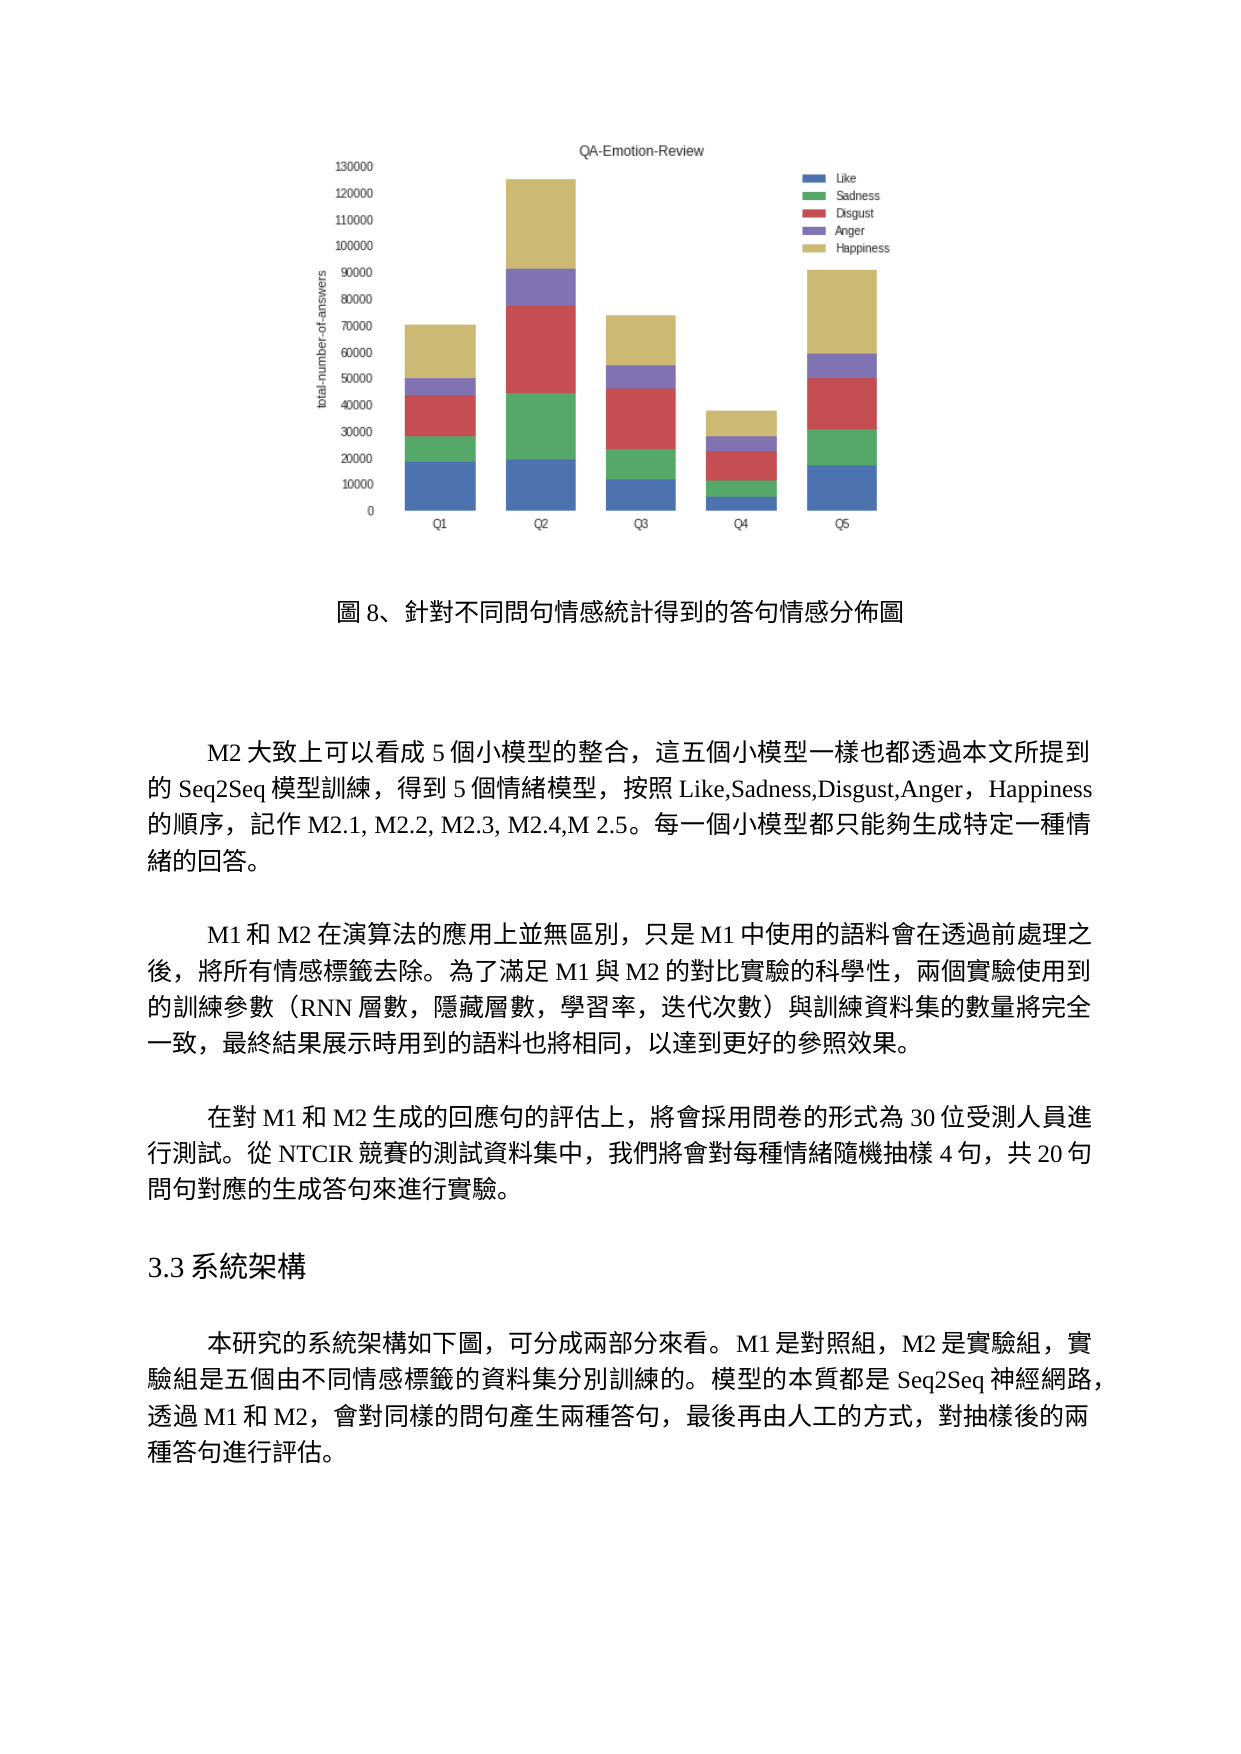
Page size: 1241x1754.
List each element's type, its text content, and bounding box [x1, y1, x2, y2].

list 在對M1和M2生成的回應句的評估上，將會採用問卷的形式為30位受測人員進行測試。從NTCIR競賽的測試資料集中，我們將會對每種情緒隨機抽樣4句，共20句問句對應的生成答句來進行實驗。 [148, 1097, 1092, 1206]
list 圖8、針對不同問句情感統計得到的答句情感分佈圖 [148, 592, 1092, 629]
list 本研究的系統架構如下圖，可分成兩部分來看。M1是對照組，M2是實驗組，實驗組是五個由不同情感標籤的資料集分別訓練的。模型的本質都是Seq2Seq神經網路，透過M1和M2，會對同樣的問句產生兩種答句，最後再由人工的方式，對抽樣後的兩種答句進行評估。 [148, 1323, 1092, 1468]
list 3.3系統架構 [148, 1244, 1092, 1286]
list M2大致上可以看成5個小模型的整合，這五個小模型一樣也都透過本文所提到的Seq2Seq模型訓練，得到5個情緒模型，按照Like,Sadness,Disgust,Anger，Happiness的順序，記作M2.1, M2.2, M2.3, M2.4,M 2.5。每一個小模型都只能夠生成特定一種情緒的回答。 [148, 732, 1092, 877]
picture [284, 135, 956, 555]
list M1和M2在演算法的應用上並無區別，只是M1中使用的語料會在透過前處理之後，將所有情感標籤去除。為了滿足M1與M2的對比實驗的科學性，兩個實驗使用到的訓練參數（RNN層數，隱藏層數，學習率，迭代次數）與訓練資料集的數量將完全一致，最終結果展示時用到的語料也將相同，以達到更好的參照效果。 [148, 915, 1092, 1060]
